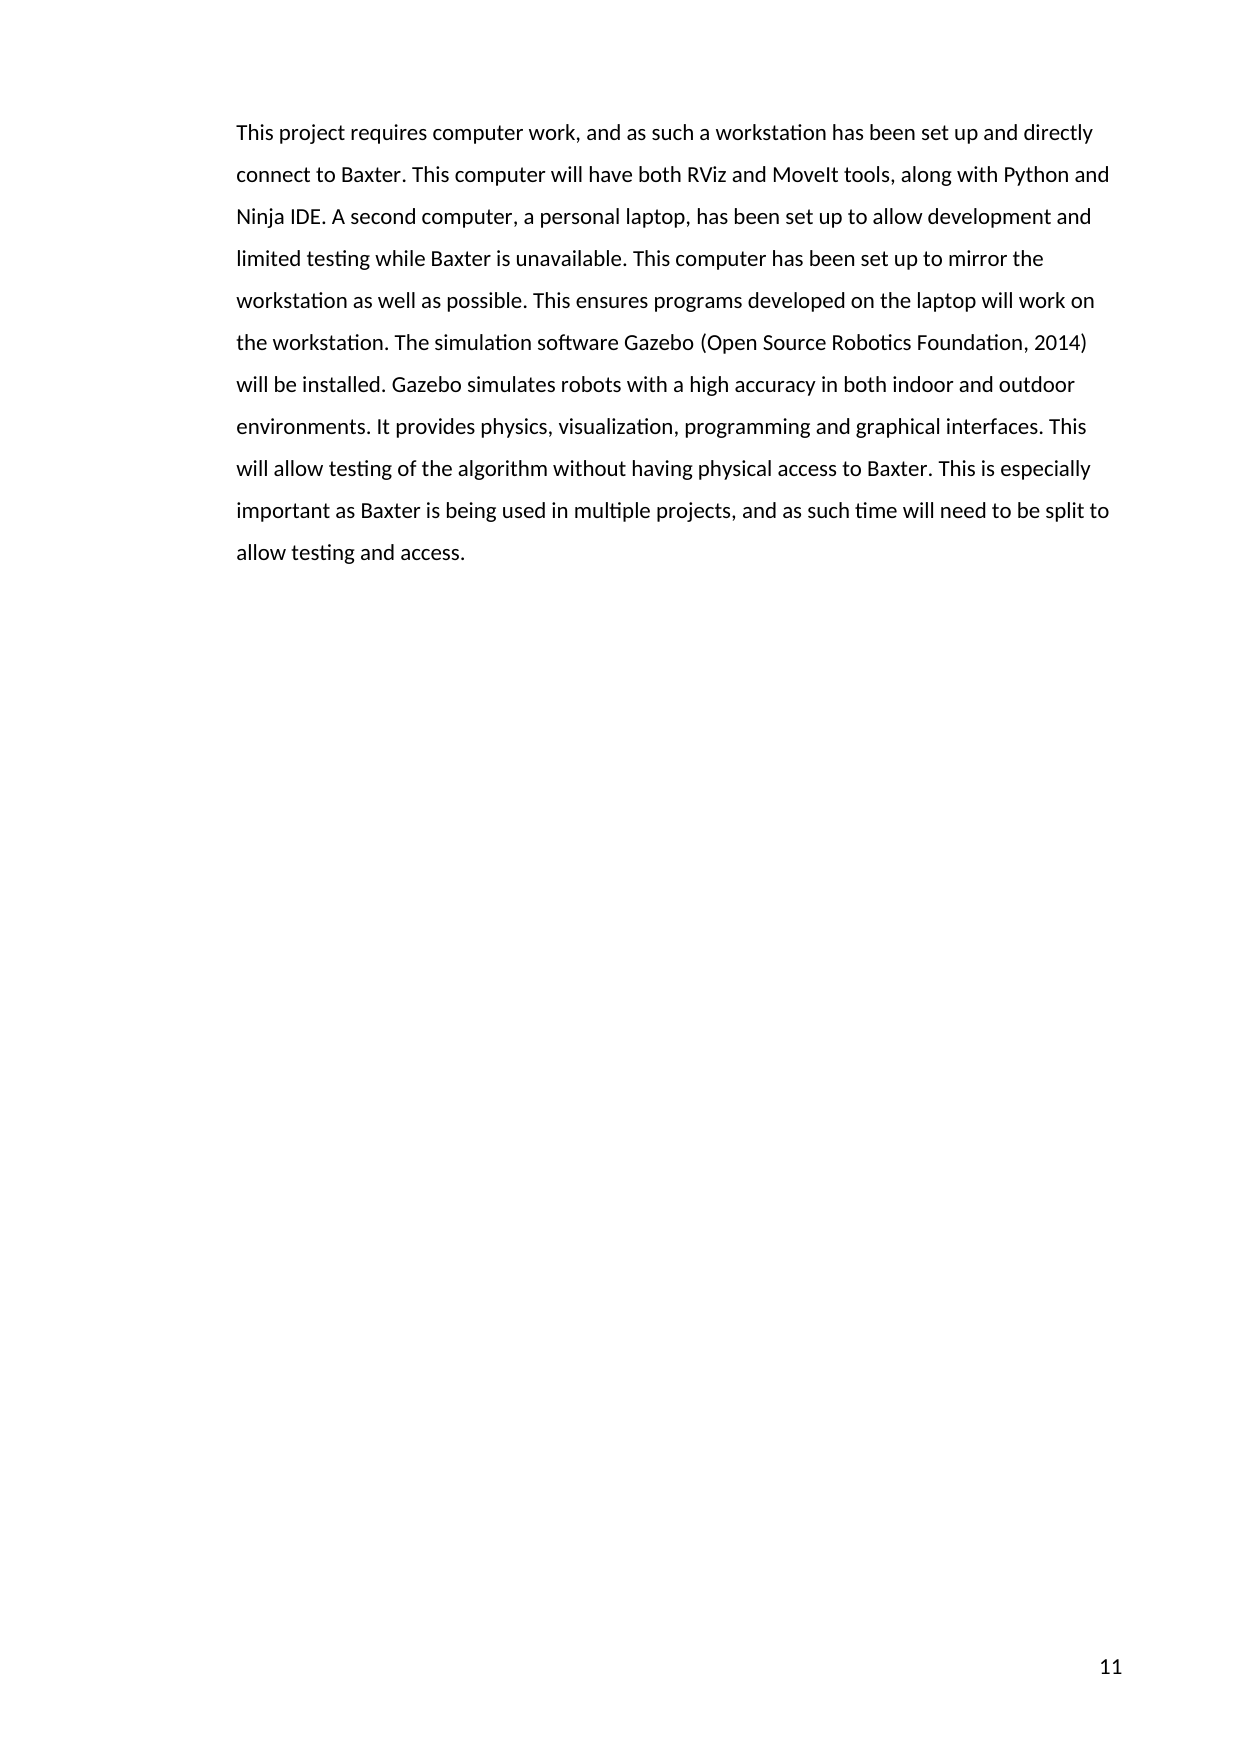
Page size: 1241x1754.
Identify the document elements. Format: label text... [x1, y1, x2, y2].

text This project requires computer work, and as such a workstation has been set up and directly connect to Baxter. This computer will have both RViz and MoveIt tools, along with Python and Ninja IDE. A second computer, a personal laptop, has been set up to allow development and limited testing while Baxter is unavailable. This computer has been set up to mirror the workstation as well as possible. This ensures programs developed on the laptop will work on the workstation. The simulation software Gazebo will be installed. Gazebo simulates robots with a high accuracy in both indoor and outdoor environments. It provides physics, visualization, programming and graphical interfaces. This will allow testing of the algorithm without having physical access to Baxter. This is especially important as Baxter is being used in multiple projects, and as such time will need to be split to allow testing and access. [236, 118, 1122, 566]
